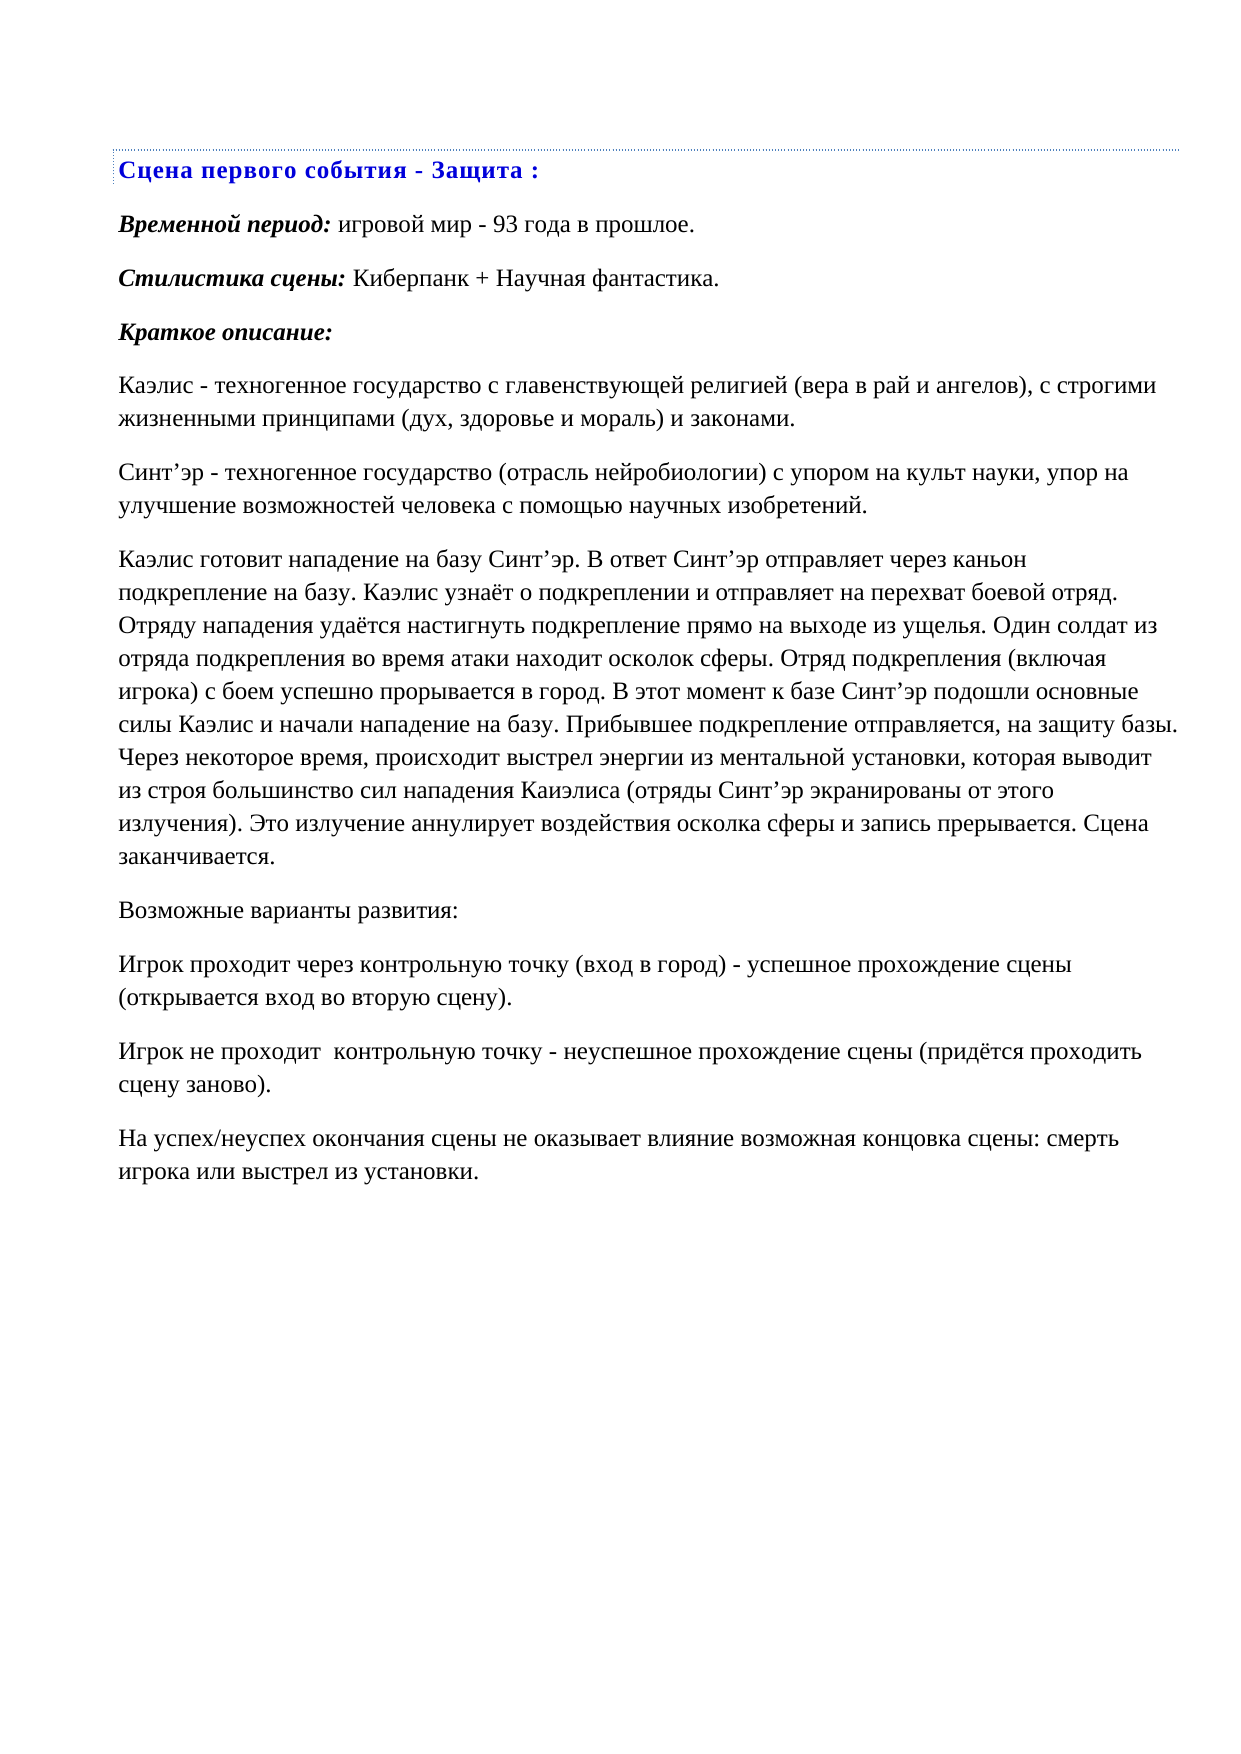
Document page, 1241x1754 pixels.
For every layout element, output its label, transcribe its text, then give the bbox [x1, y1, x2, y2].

text Каэлис - техногенное государство с главенствующей религией (вера в рай и ангелов), с строгими жизненными принципами (дух, здоровье и мораль) и законами. [118, 371, 1181, 432]
text Игрок проходит через контрольную точку (вход в город) - успешное прохождение сцены (открывается вход во вторую сцену). [118, 949, 1181, 1011]
text Временной период: игровой мир - 93 года в прошлое. [118, 209, 1181, 238]
subtitle Сцена первого события - Защита : [112, 149, 1181, 184]
text Возможные варианты развития: [118, 895, 1181, 924]
text Игрок не проходит контрольную точку - неуспешное прохождение сцены (придётся проходить сцену заново). [118, 1036, 1181, 1098]
text Каэлис готовит нападение на базу Синт’эр. В ответ Синт’эр отправляет через каньон подкрепление на базу. Каэлис узнаёт о подкреплении и отправляет на перехват боевой отряд. Отряду нападения удаётся настигнуть подкрепление прямо на выходе из ущелья. Один солдат из отряда подкрепления во время атаки находит осколок сферы. Отряд подкрепления (включая игрока) с боем успешно прорывается в город. В этот момент к базе Синт’эр подошли основные силы Каэлис и начали нападение на базу. Прибывшее подкрепление отправляется, на защиту базы. Через некоторое время, происходит выстрел энергии из ментальной установки, которая выводит из строя большинство сил нападения Каиэлиса (отряды Синт’эр экранированы от этого излучения). Это излучение аннулирует воздействия осколка сферы и запись прерывается. Сцена заканчивается. [118, 544, 1181, 870]
text На успех/неуспех окончания сцены не оказывает влияние возможная концовка сцены: смерть игрока или выстрел из установки. [118, 1123, 1181, 1185]
text Стилистика сцены: Киберпанк + Научная фантастика. [118, 263, 1181, 292]
text Краткое описание: [118, 317, 1181, 345]
text Синт’эр - техногенное государство (отрасль нейробиологии) с упором на культ науки, упор на улучшение возможностей человека с помощью научных изобретений. [118, 457, 1181, 519]
